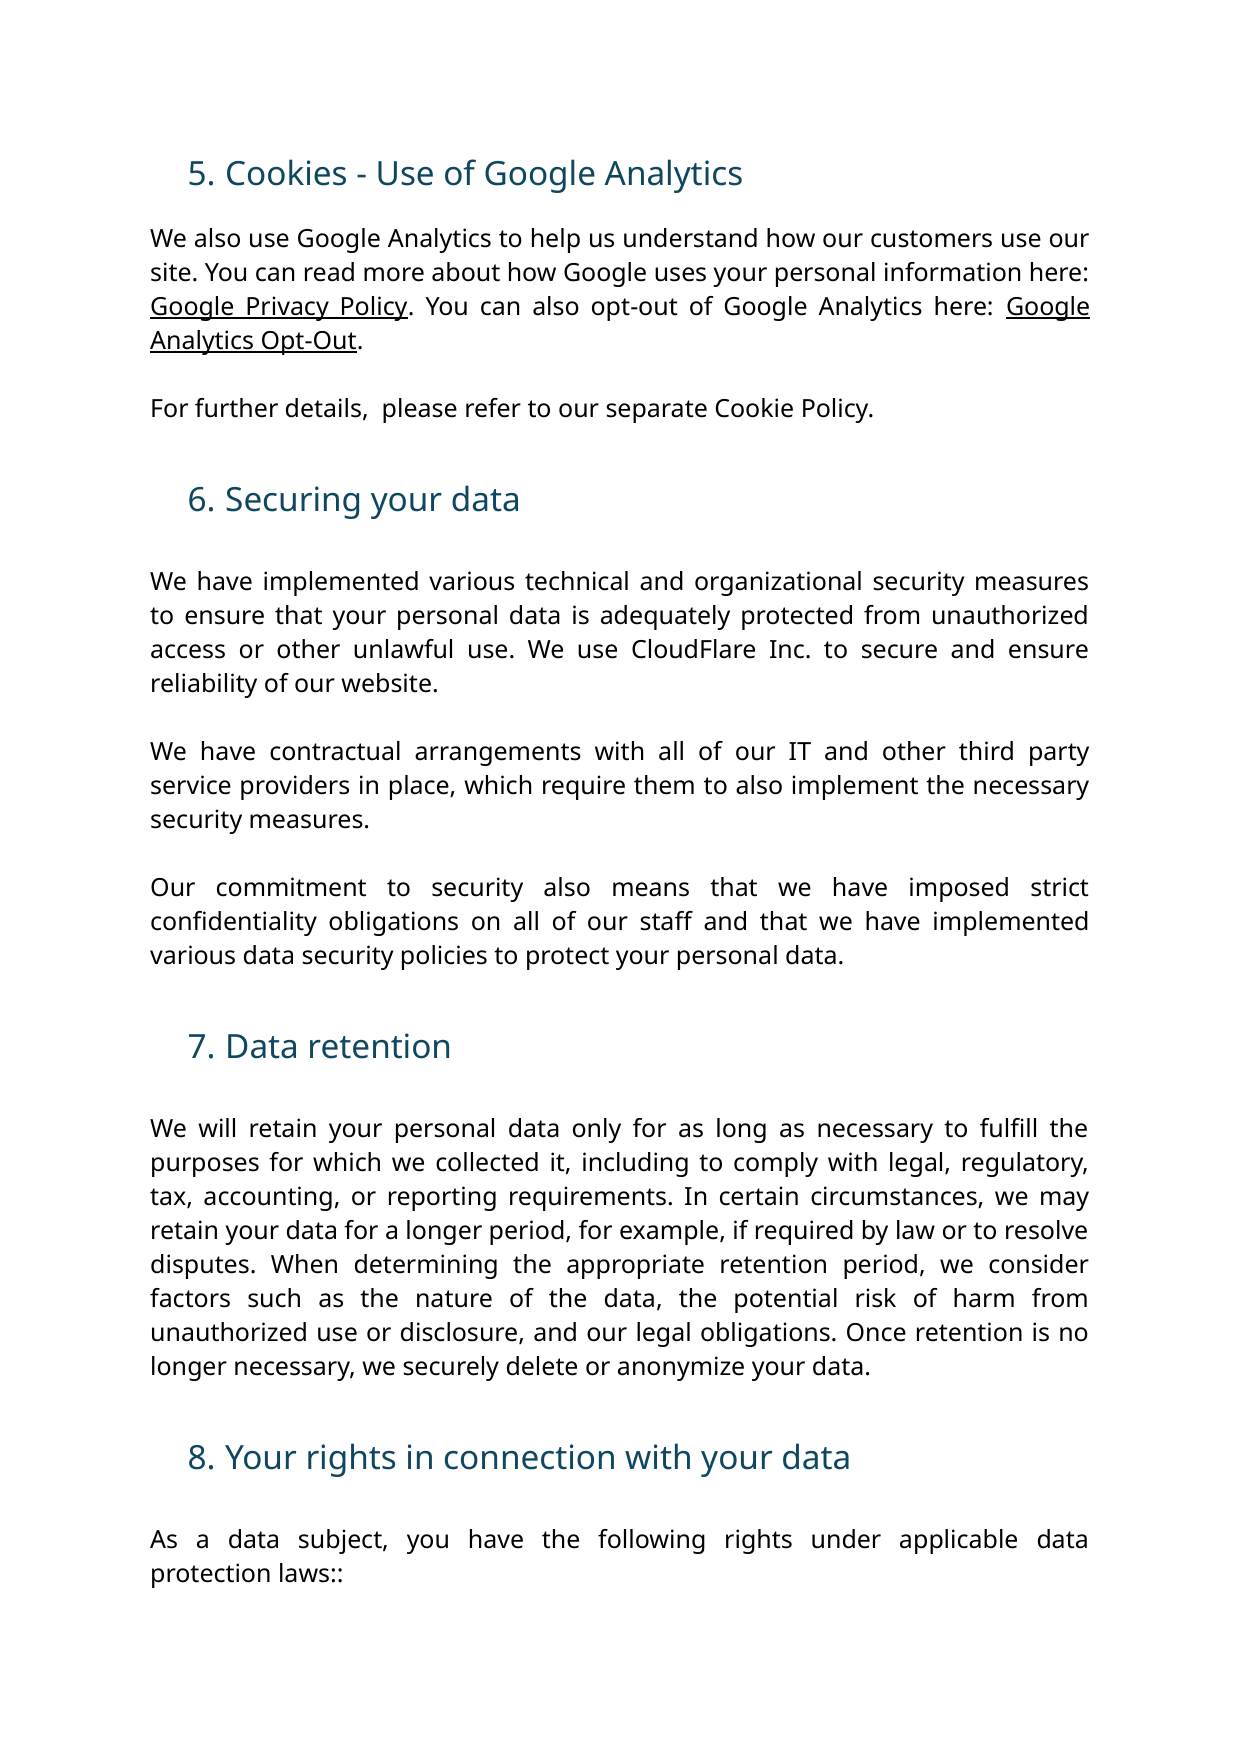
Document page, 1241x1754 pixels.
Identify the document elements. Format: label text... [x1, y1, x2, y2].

text We have implemented various technical and organizational security measures to ensure that your personal data is adequately protected from unauthorized access or other unlawful use. We use CloudFlare Inc. to secure and ensure reliability of our website. [150, 563, 1090, 699]
subtitle Cookies - Use of Google Analytics [187, 150, 1090, 195]
text We have contractual arrangements with all of our IT and other third party service providers in place, which require them to also implement the necessary security measures. [150, 734, 1090, 836]
text We will retain your personal data only for as long as necessary to fulfill the purposes for which we collected it, including to comply with legal, regulatory, tax, accounting, or reporting requirements. In certain circumstances, we may retain your data for a longer period, for example, if required by law or to resolve disputes. When determining the appropriate retention period, we consider factors such as the nature of the data, the potential risk of harm from unauthorized use or disclosure, and our legal obligations. Once retention is no longer necessary, we securely delete or anonymize your data. [150, 1111, 1090, 1383]
subtitle Securing your data [187, 476, 1090, 521]
text For further details, please refer to our separate Cookie Policy. [150, 391, 1090, 425]
text As a data subject, you have the following rights under applicable data protection laws:: [150, 1522, 1090, 1590]
text We also use Google Analytics to help us understand how our customers use our site. You can read more about how Google uses your personal information here: Google Privacy Policy. You can also opt-out of Google Analytics here: Google Analytics Opt-Out. [150, 220, 1090, 357]
subtitle Your rights in connection with your data [187, 1434, 1090, 1479]
subtitle Data retention [187, 1023, 1090, 1068]
text Our commitment to security also means that we have imposed strict confidentiality obligations on all of our staff and that we have implemented various data security policies to protect your personal data. [150, 870, 1090, 972]
